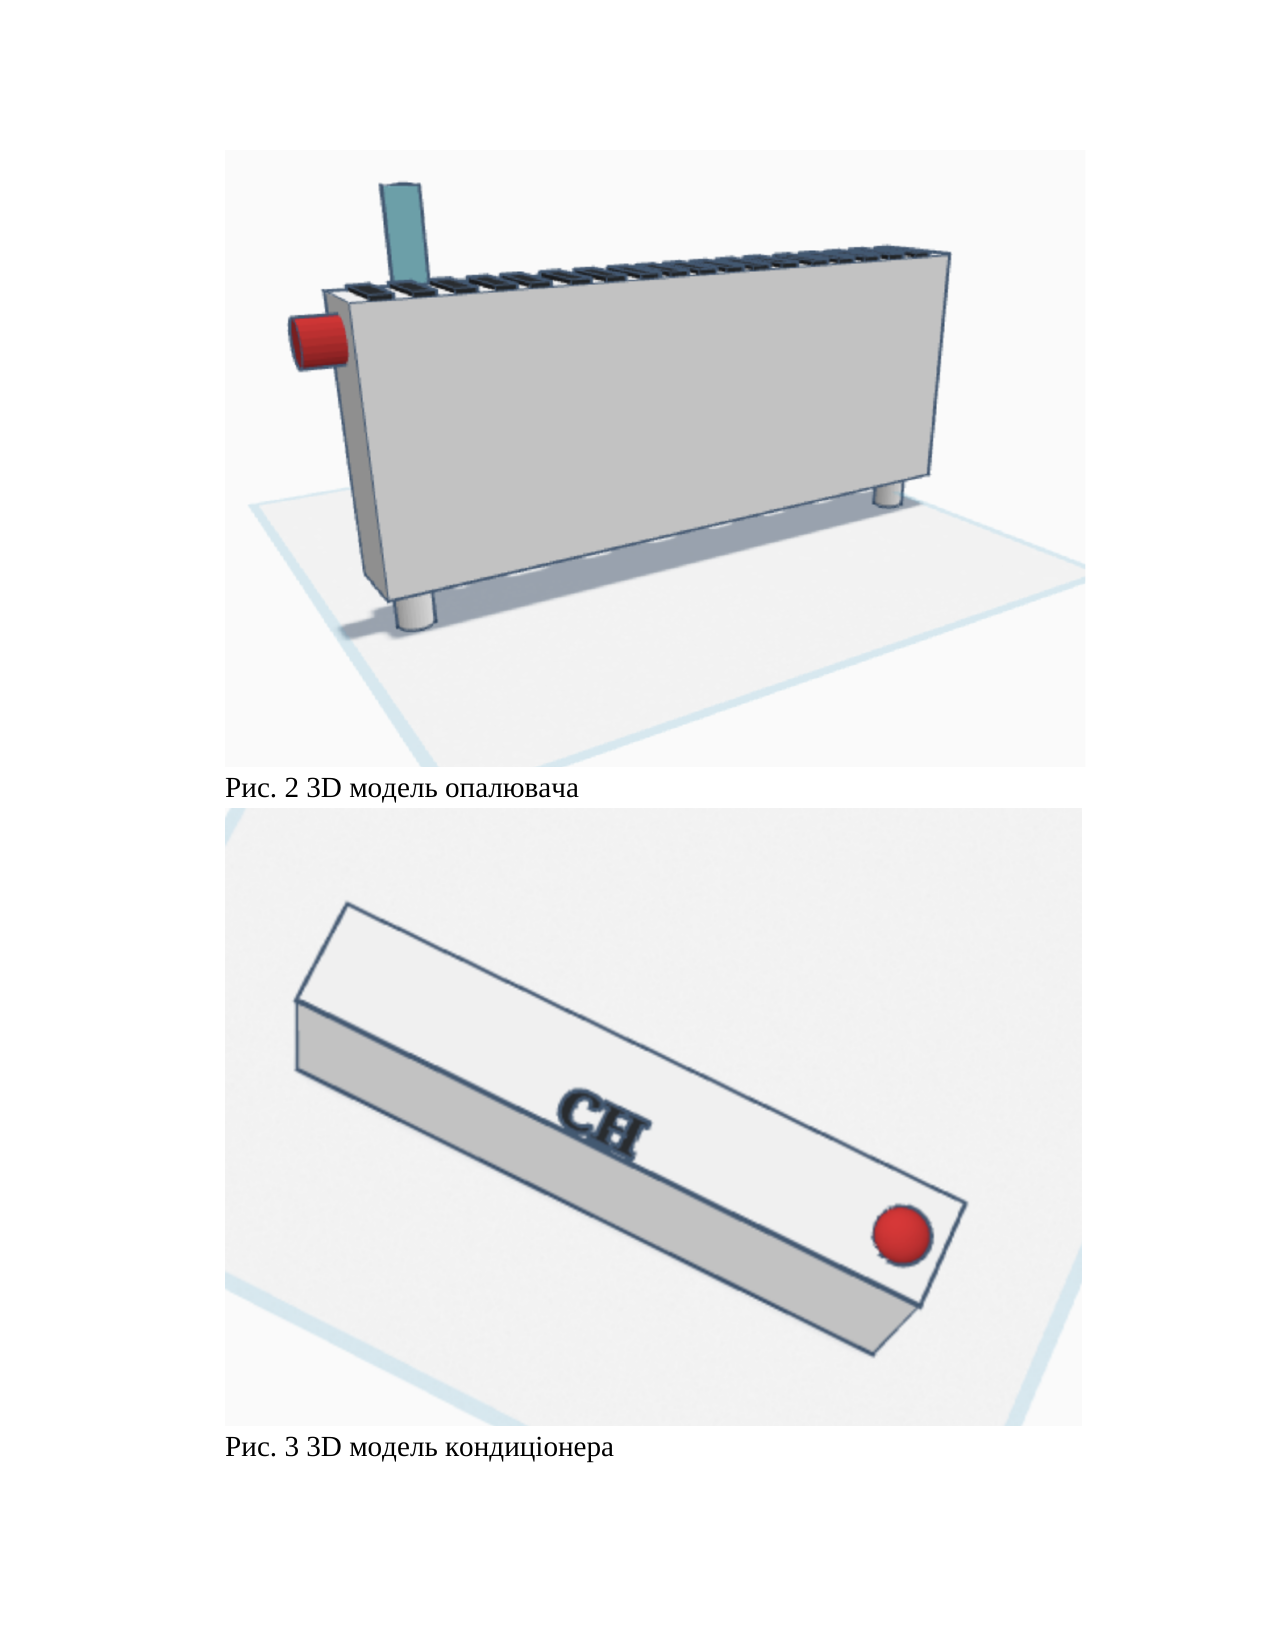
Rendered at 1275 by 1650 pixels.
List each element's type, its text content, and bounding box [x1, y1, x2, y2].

text Рис. 2 3D модель опалювача [225, 770, 1125, 804]
text Рис. 3 3D модель кондиціонера [225, 1429, 1125, 1463]
picture [225, 150, 1086, 767]
picture [225, 808, 1082, 1426]
